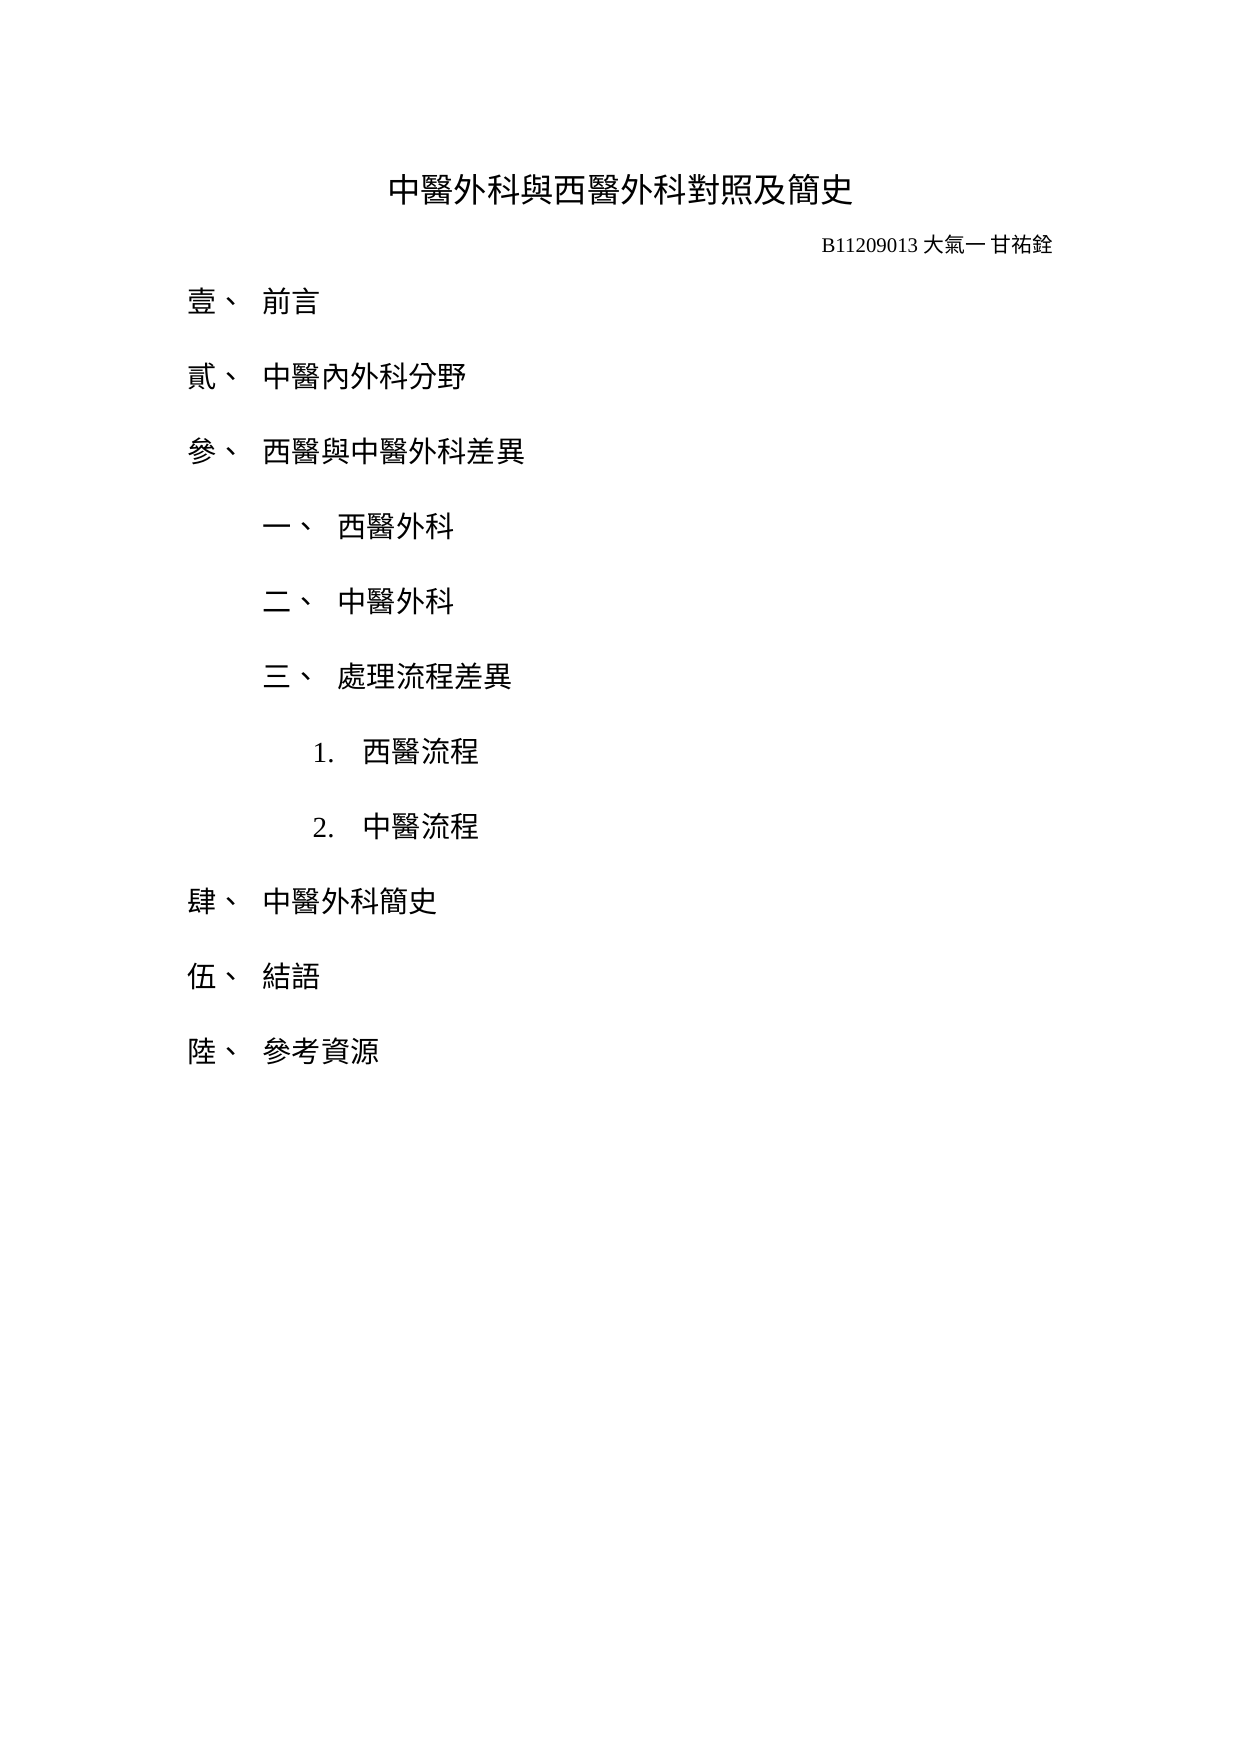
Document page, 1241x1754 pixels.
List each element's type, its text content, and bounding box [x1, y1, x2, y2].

list 中醫外科簡史 [187, 862, 1053, 937]
list 前言 [187, 262, 1053, 337]
list 西醫與中醫外科差異 [187, 412, 1053, 487]
list 參考資源 [187, 1012, 1053, 1087]
text 中醫外科與西醫外科對照及簡史 [187, 150, 1053, 225]
list 處理流程差異 [262, 637, 1053, 712]
list 中醫流程 [312, 787, 1053, 862]
list 結語 [187, 937, 1053, 1012]
list 西醫流程 [312, 712, 1053, 787]
list 西醫外科 [262, 487, 1053, 562]
list 中醫內外科分野 [187, 337, 1053, 412]
text B11209013 大氣一 甘祐銓 [187, 225, 1053, 262]
list 中醫外科 [262, 562, 1053, 637]
